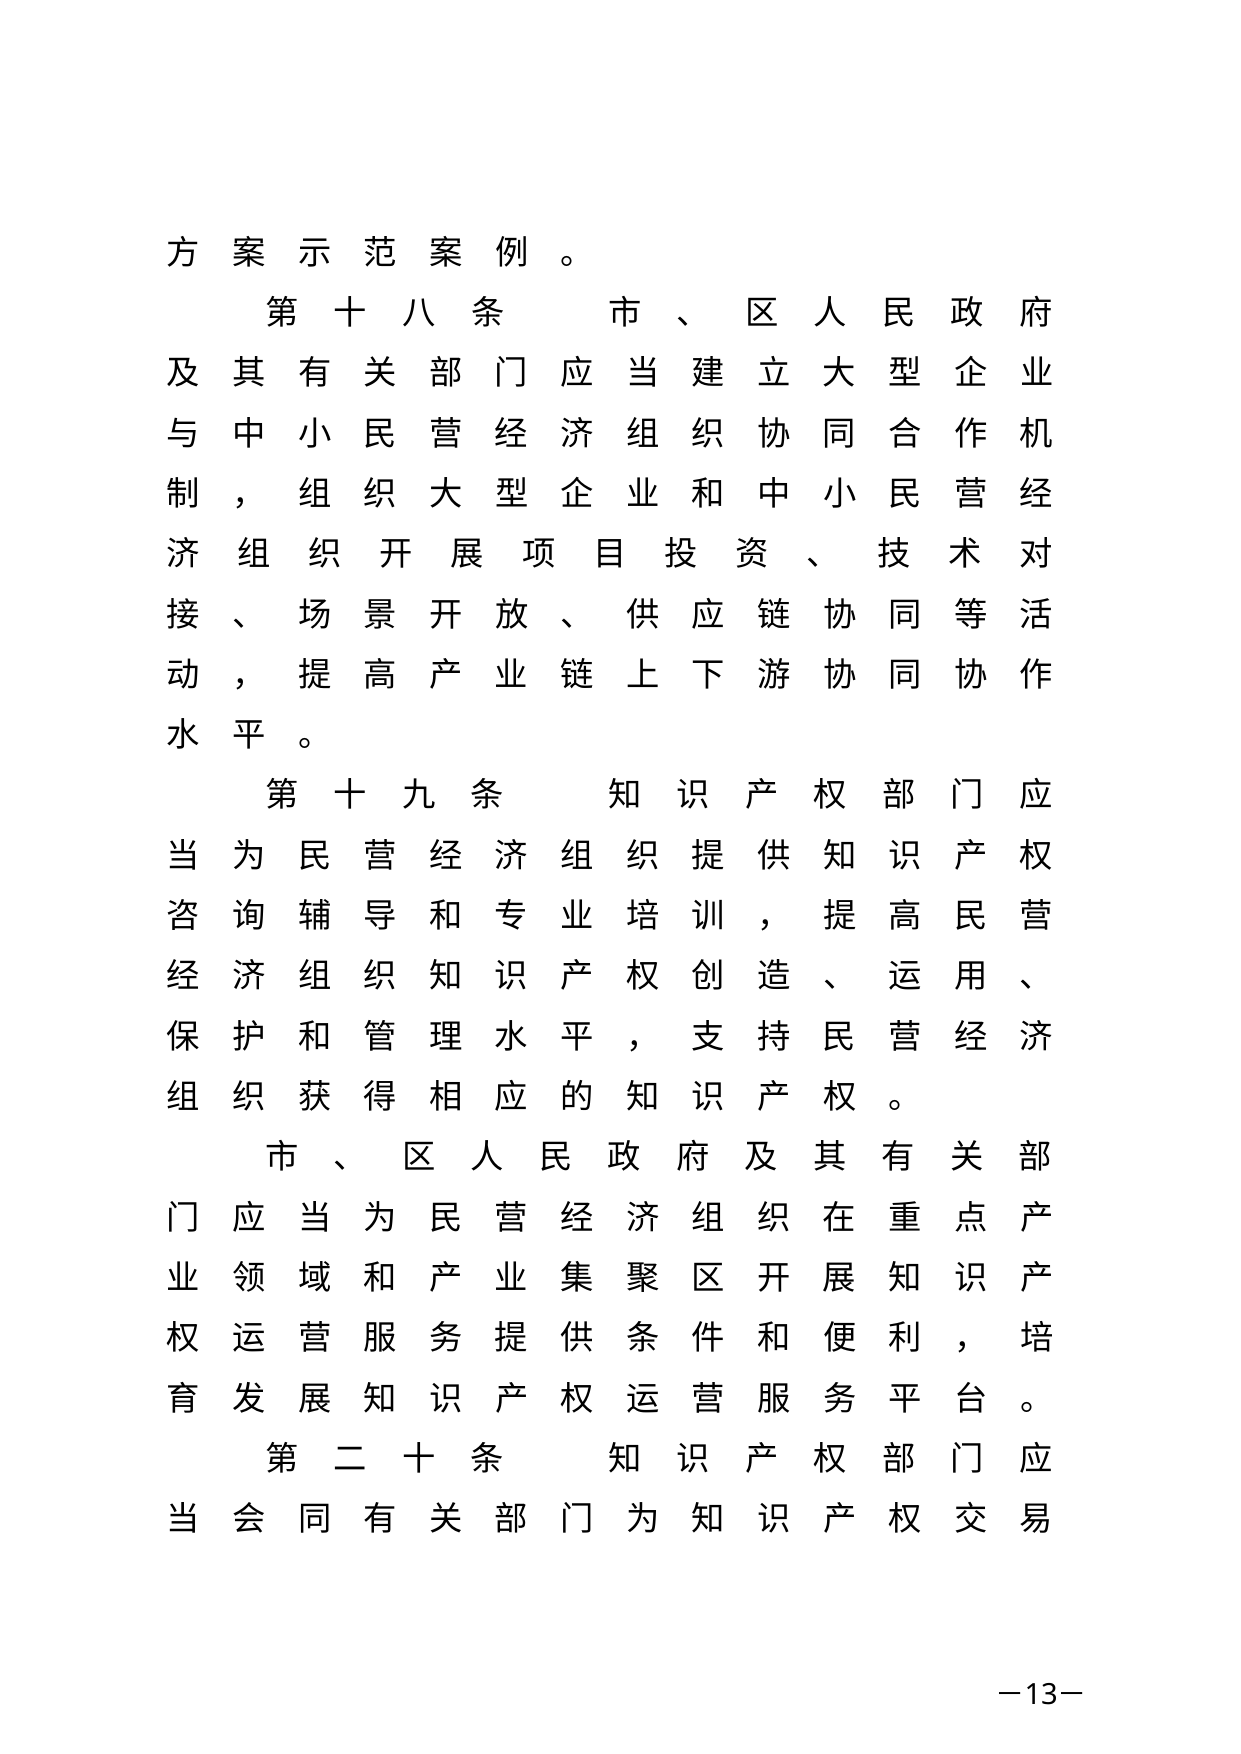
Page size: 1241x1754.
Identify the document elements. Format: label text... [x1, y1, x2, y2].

text 第十九条 知识产权部门应当为民营经济组织提供知识产权咨询辅导和专业培训，提高民营经济组织知识产权创造、运用、保护和管理水平，支持民营经济组织获得相应的知识产权。 [167, 762, 1085, 1124]
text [167, 219, 1085, 280]
text 第十八条 市、区人民政府及其有关部门应当建立大型企业与中小民营经济组织协同合作机制，组织大型企业和中小民营经济组织开展项目投资、技术对接、场景开放、供应链协同等活动，提高产业链上下游协同协作水平。 [167, 280, 1085, 762]
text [167, 1426, 1085, 1546]
text 市、区人民政府及其有关部门应当为民营经济组织在重点产业领域和产业集聚区开展知识产权运营服务提供条件和便利，培育发展知识产权运营服务平台。 [167, 1124, 1085, 1426]
